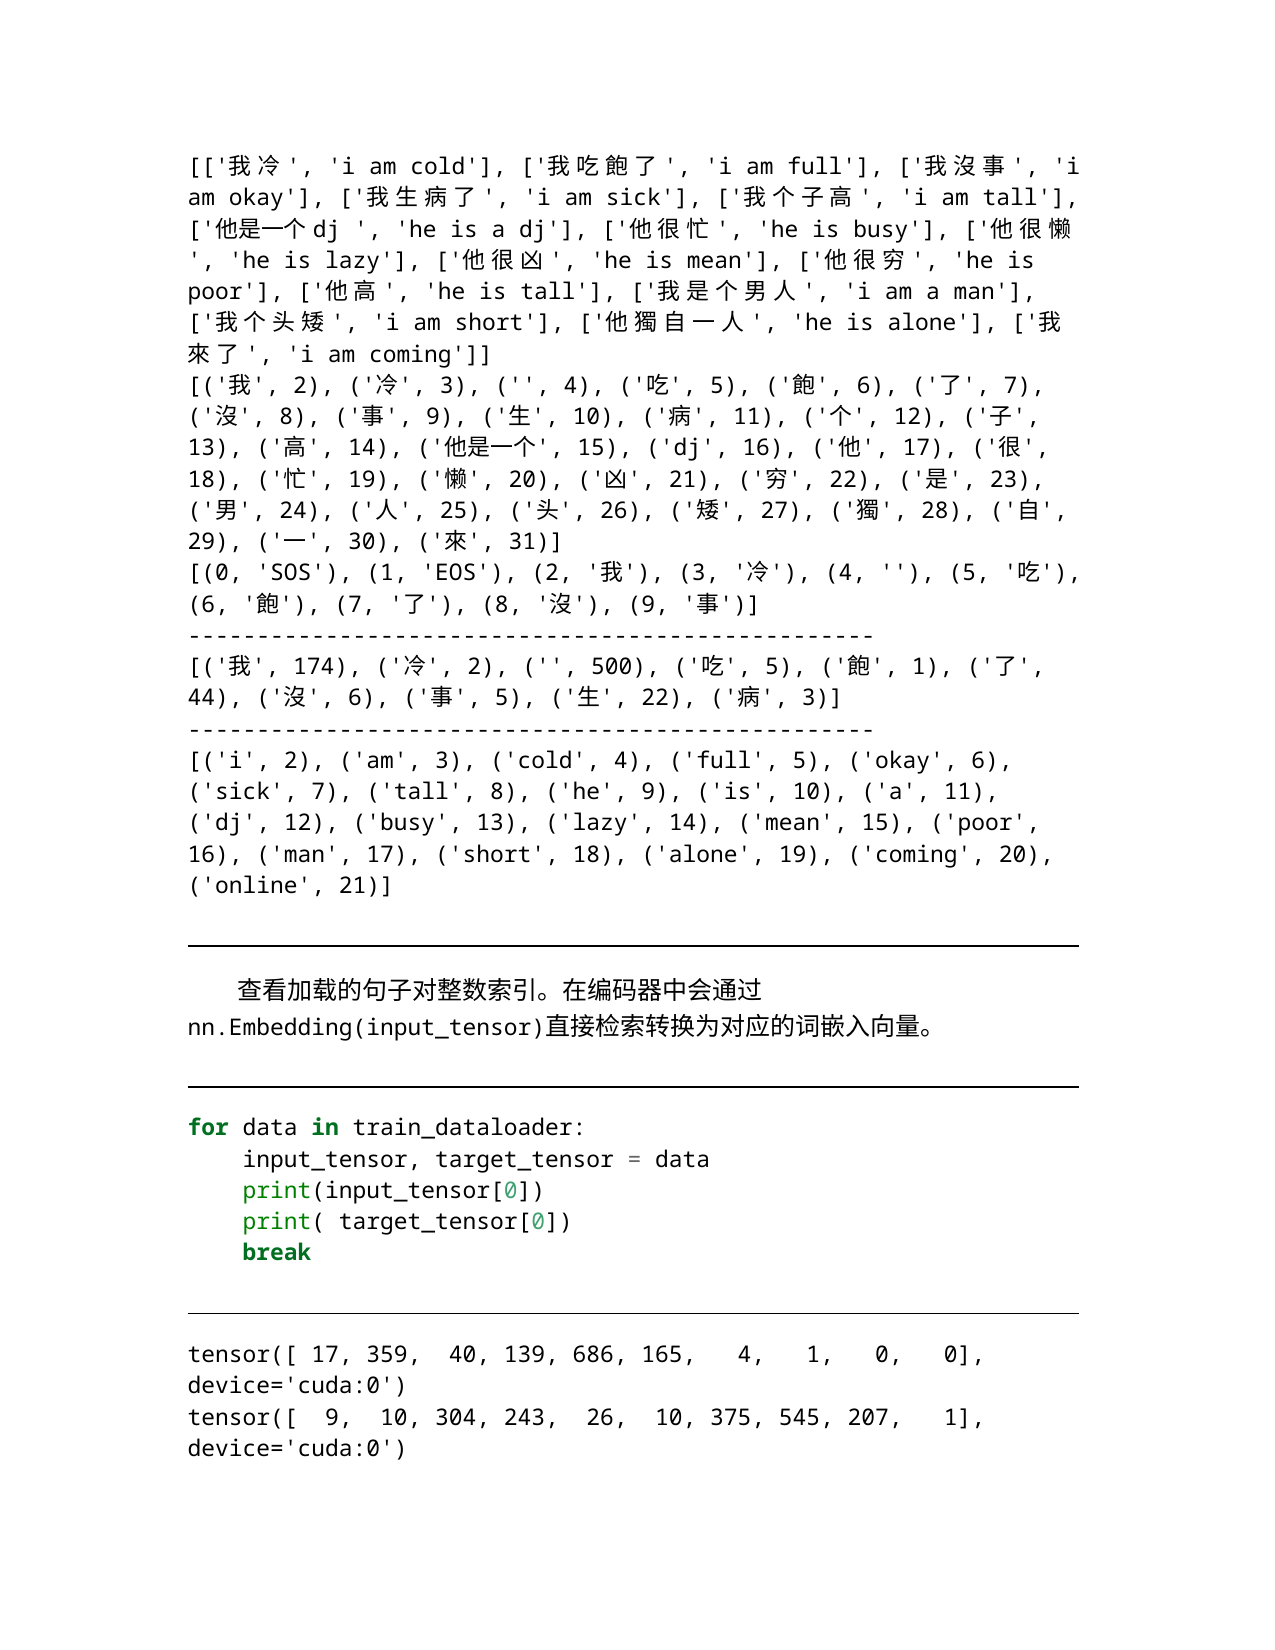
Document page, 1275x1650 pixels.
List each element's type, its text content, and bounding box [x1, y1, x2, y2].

text tensor([ 17, 359, 40, 139, 686, 165, 4, 1, 0, 0], device='cuda:0') tensor([ 9, 10, 304, 243, 26, 10, 375, 545, 207, 1], device='cuda:0') [187, 1338, 1087, 1463]
text for data in train_dataloader: input_tensor, target_tensor = data print(input_tensor[0]) print( target_tensor[0]) break [187, 1111, 1087, 1267]
text [['我 冷 ', 'i am cold'], ['我 吃 飽 了 ', 'i am full'], ['我 沒 事 ', 'i am okay'], ['我 生 病 了 ', 'i am sick'], ['我 个 子 高 ', 'i am tall'], ['他是一个 dj ', 'he is a dj'], ['他 很 忙 ', 'he is busy'], ['他 很 懒 ', 'he is lazy'], ['他 很 凶 ', 'he is mean'], ['他 很 穷 ', 'he is poor'], ['他 高 ', 'he is tall'], ['我 是 个 男 人 ', 'i am a man'], ['我 个 头 矮 ', 'i am short'], ['他 獨 自 一 人 ', 'he is alone'], ['我 來 了 ', 'i am coming']] [('我', 2), ('冷', 3), ('', 4), ('吃', 5), ('飽', 6), ('了', 7), ('沒', 8), ('事', 9), ('生', 10), ('病', 11), ('个', 12), ('子', 13), ('高', 14), ('他是一个', 15), ('dj', 16), ('他', 17), ('很', 18), ('忙', 19), ('懒', 20), ('凶', 21), ('穷', 22), ('是', 23), ('男', 24), ('人', 25), ('头', 26), ('矮', 27), ('獨', 28), ('自', 29), ('一', 30), ('來', 31)] [(0, 'SOS'), (1, 'EOS'), (2, '我'), (3, '冷'), (4, ''), (5, '吃'), (6, '飽'), (7, '了'), (8, '沒'), (9, '事')] -------------------------------------------------- [('我', 174), ('冷', 2), ('', 500), ('吃', 5), ('飽', 1), ('了', 44), ('沒', 6), ('事', 5), ('生', 22), ('病', 3)] -------------------------------------------------- [('i', 2), ('am', 3), ('cold', 4), ('full', 5), ('okay', 6), ('sick', 7), ('tall', 8), ('he', 9), ('is', 10), ('a', 11), ('dj', 12), ('busy', 13), ('lazy', 14), ('mean', 15), ('poor', 16), ('man', 17), ('short', 18), ('alone', 19), ('coming', 20), ('online', 21)] [187, 150, 1087, 900]
text 查看加载的句子对整数索引。在编码器中会通过nn.Embedding(input_tensor)直接检索转换为对应的词嵌入向量。 [187, 970, 1087, 1043]
